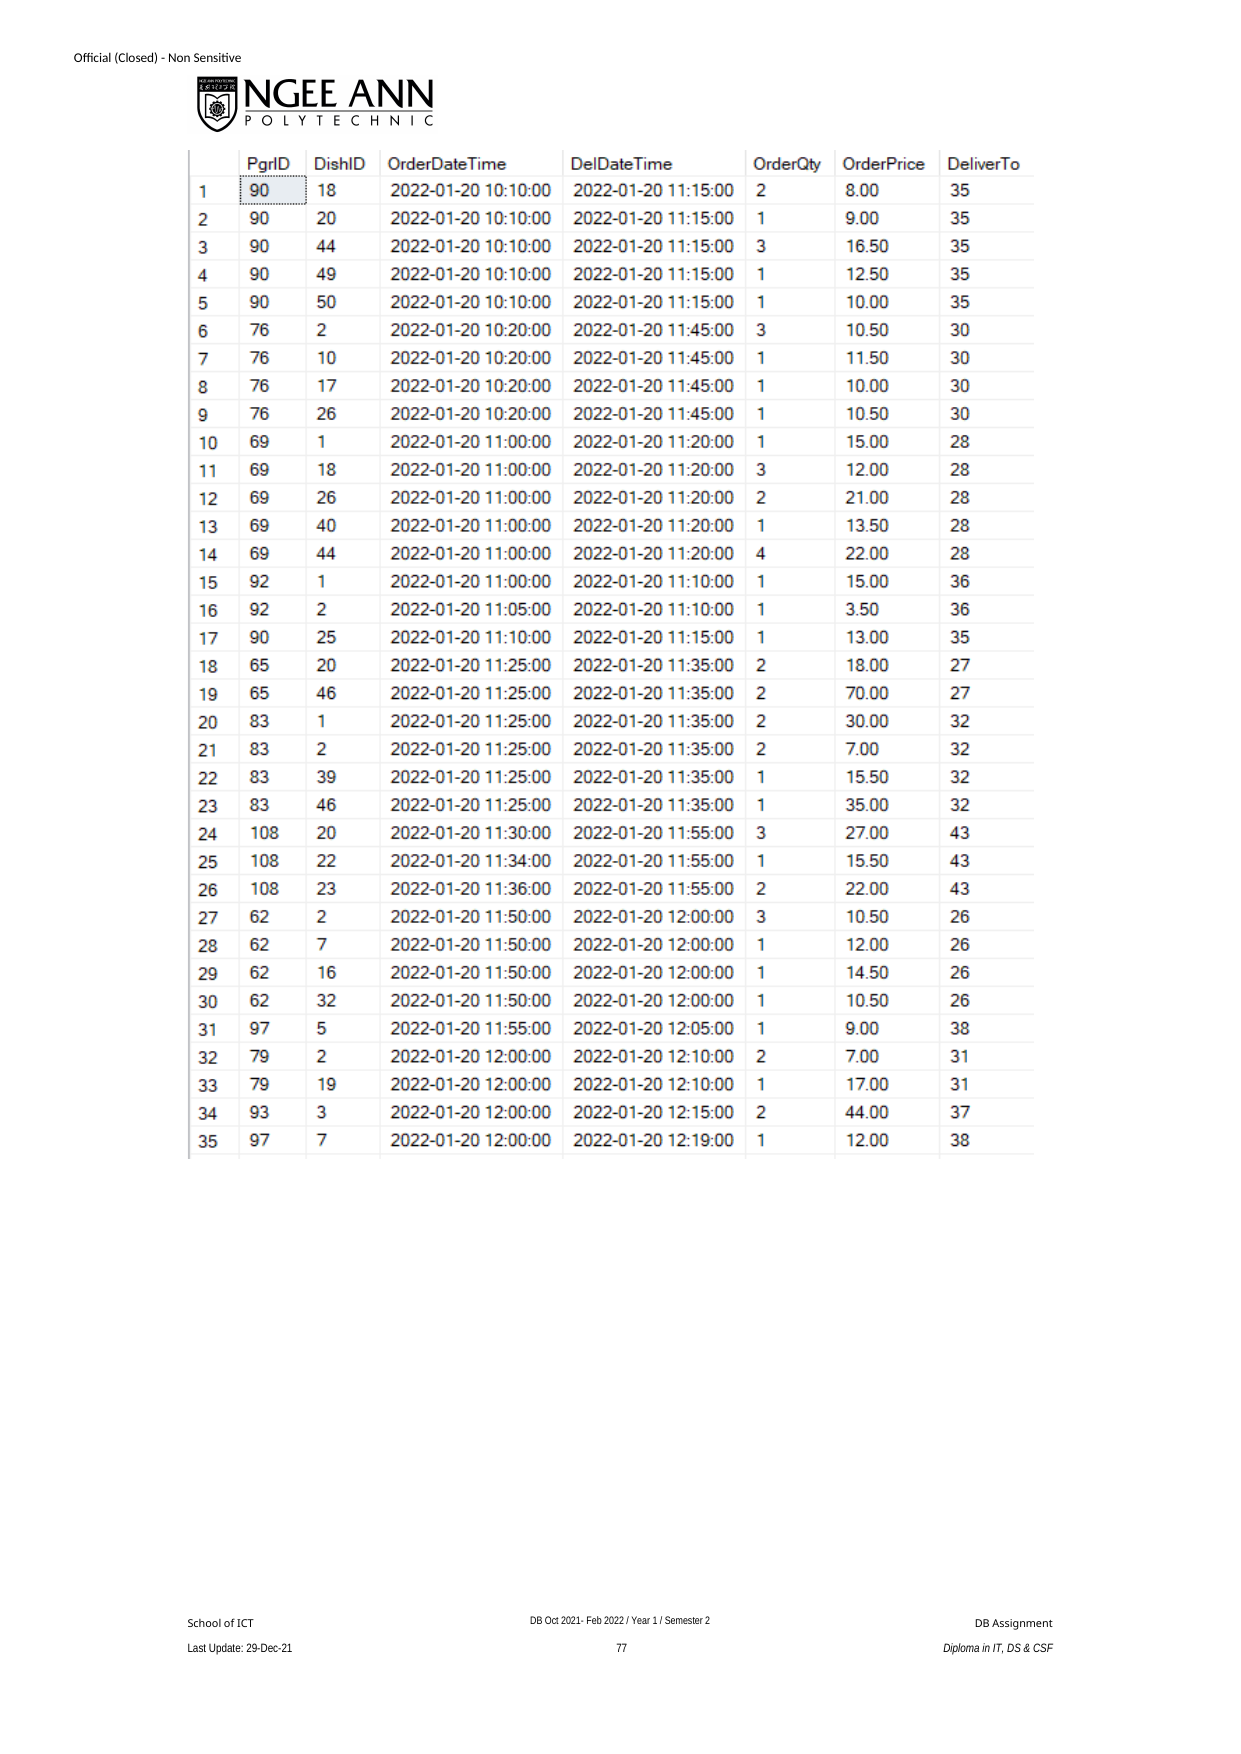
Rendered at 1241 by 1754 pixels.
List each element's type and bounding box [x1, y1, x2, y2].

picture [187, 75, 439, 134]
picture [187, 150, 1034, 1159]
